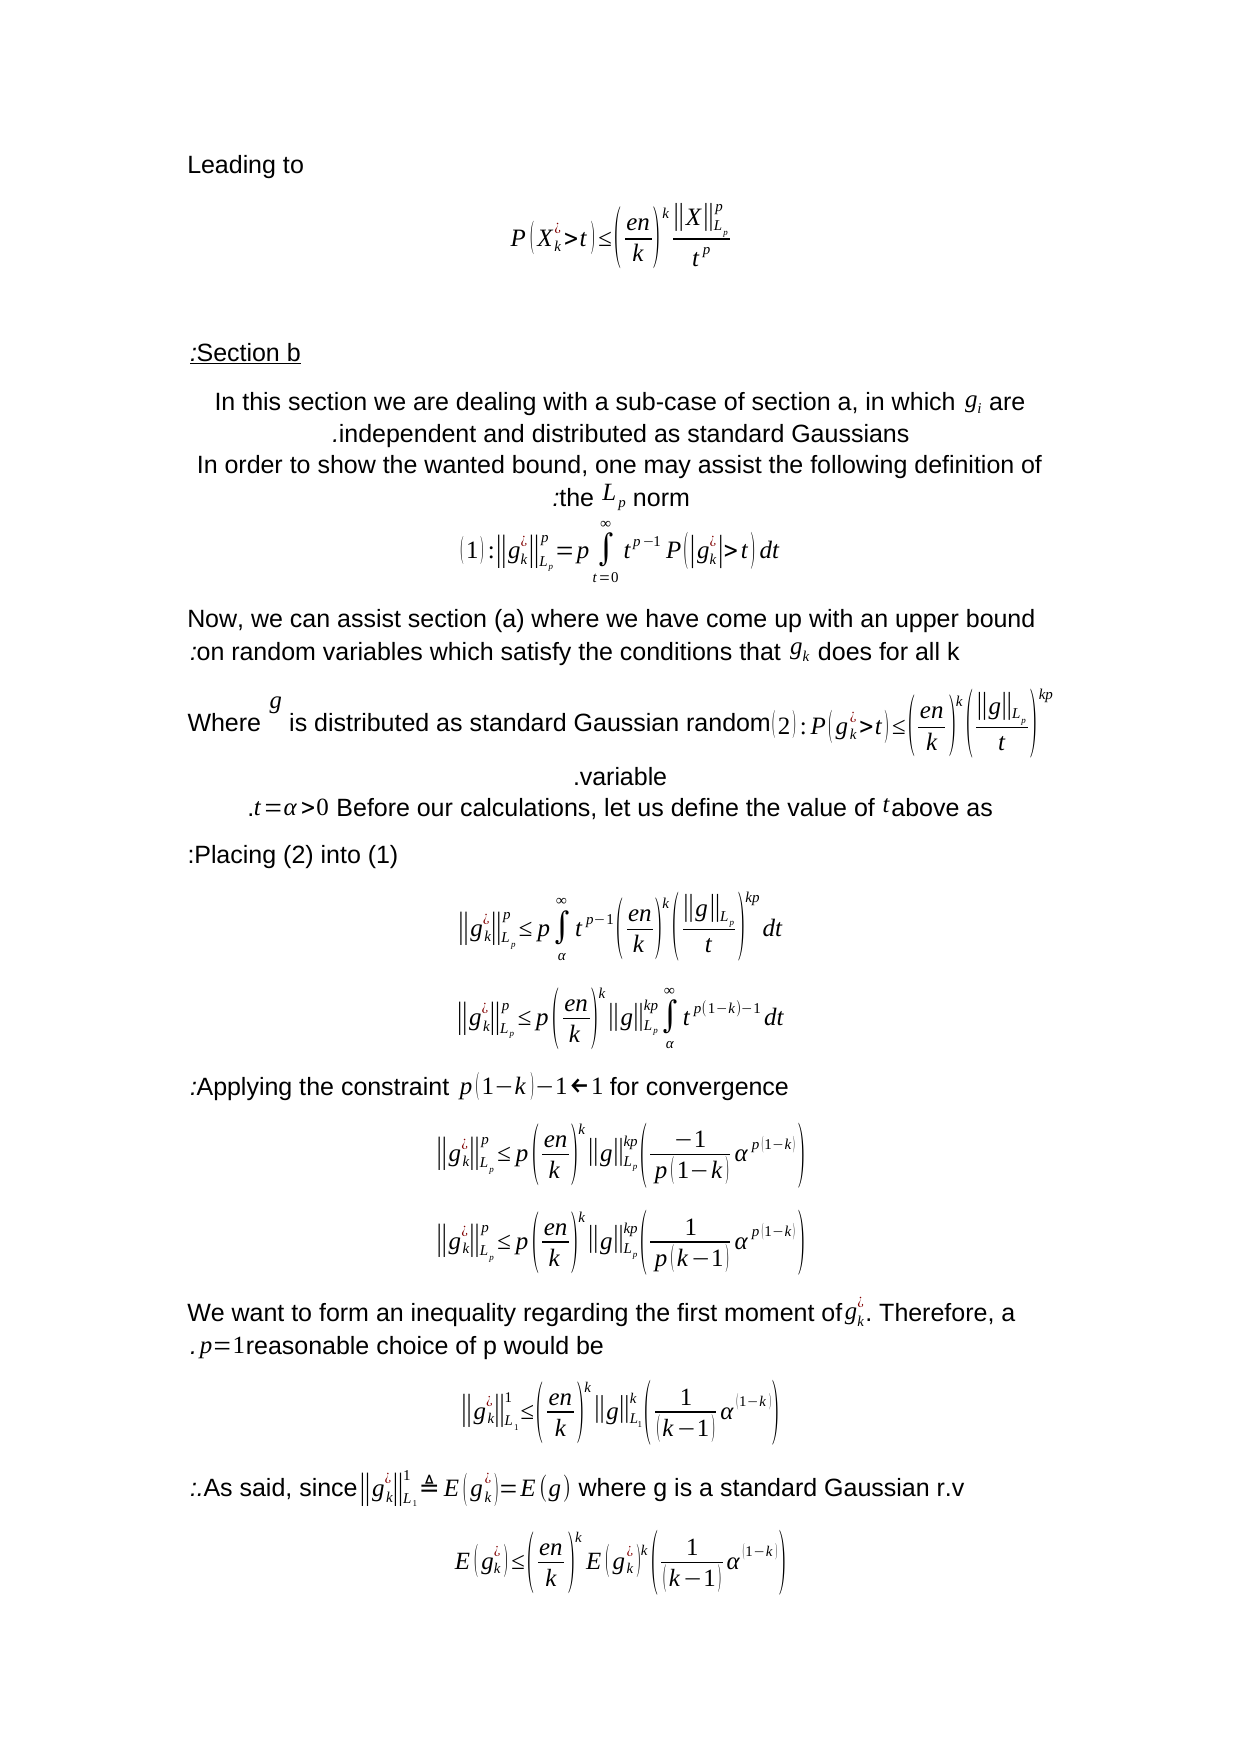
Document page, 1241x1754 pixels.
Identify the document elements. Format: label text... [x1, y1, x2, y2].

text We want to form an inequality regarding the first moment of. Therefore, a reasonable choice of p would be. [187, 1296, 1053, 1360]
text As said, since where g is a standard Gaussian r.v.: [187, 1466, 1053, 1509]
text Now, we can assist section (a) where we have come up with an upper bound on random variables which satisfy the conditions that does for all k: [187, 604, 1053, 667]
text Placing (2) into (1): [187, 841, 1053, 869]
text Leading to [187, 150, 1053, 179]
text Where is distributed as standard Gaussian random variable. Before our calculations, let us define the value of above as . [187, 686, 1053, 822]
text Applying the constraint for convergence: [187, 1071, 1053, 1102]
text Section b: [187, 338, 1053, 367]
text In this section we are dealing with a sub-case of section a, in which are independent and distributed as standard Gaussians. In order to show the wanted bound, one may assist the following definition of the norm: [187, 386, 1053, 586]
